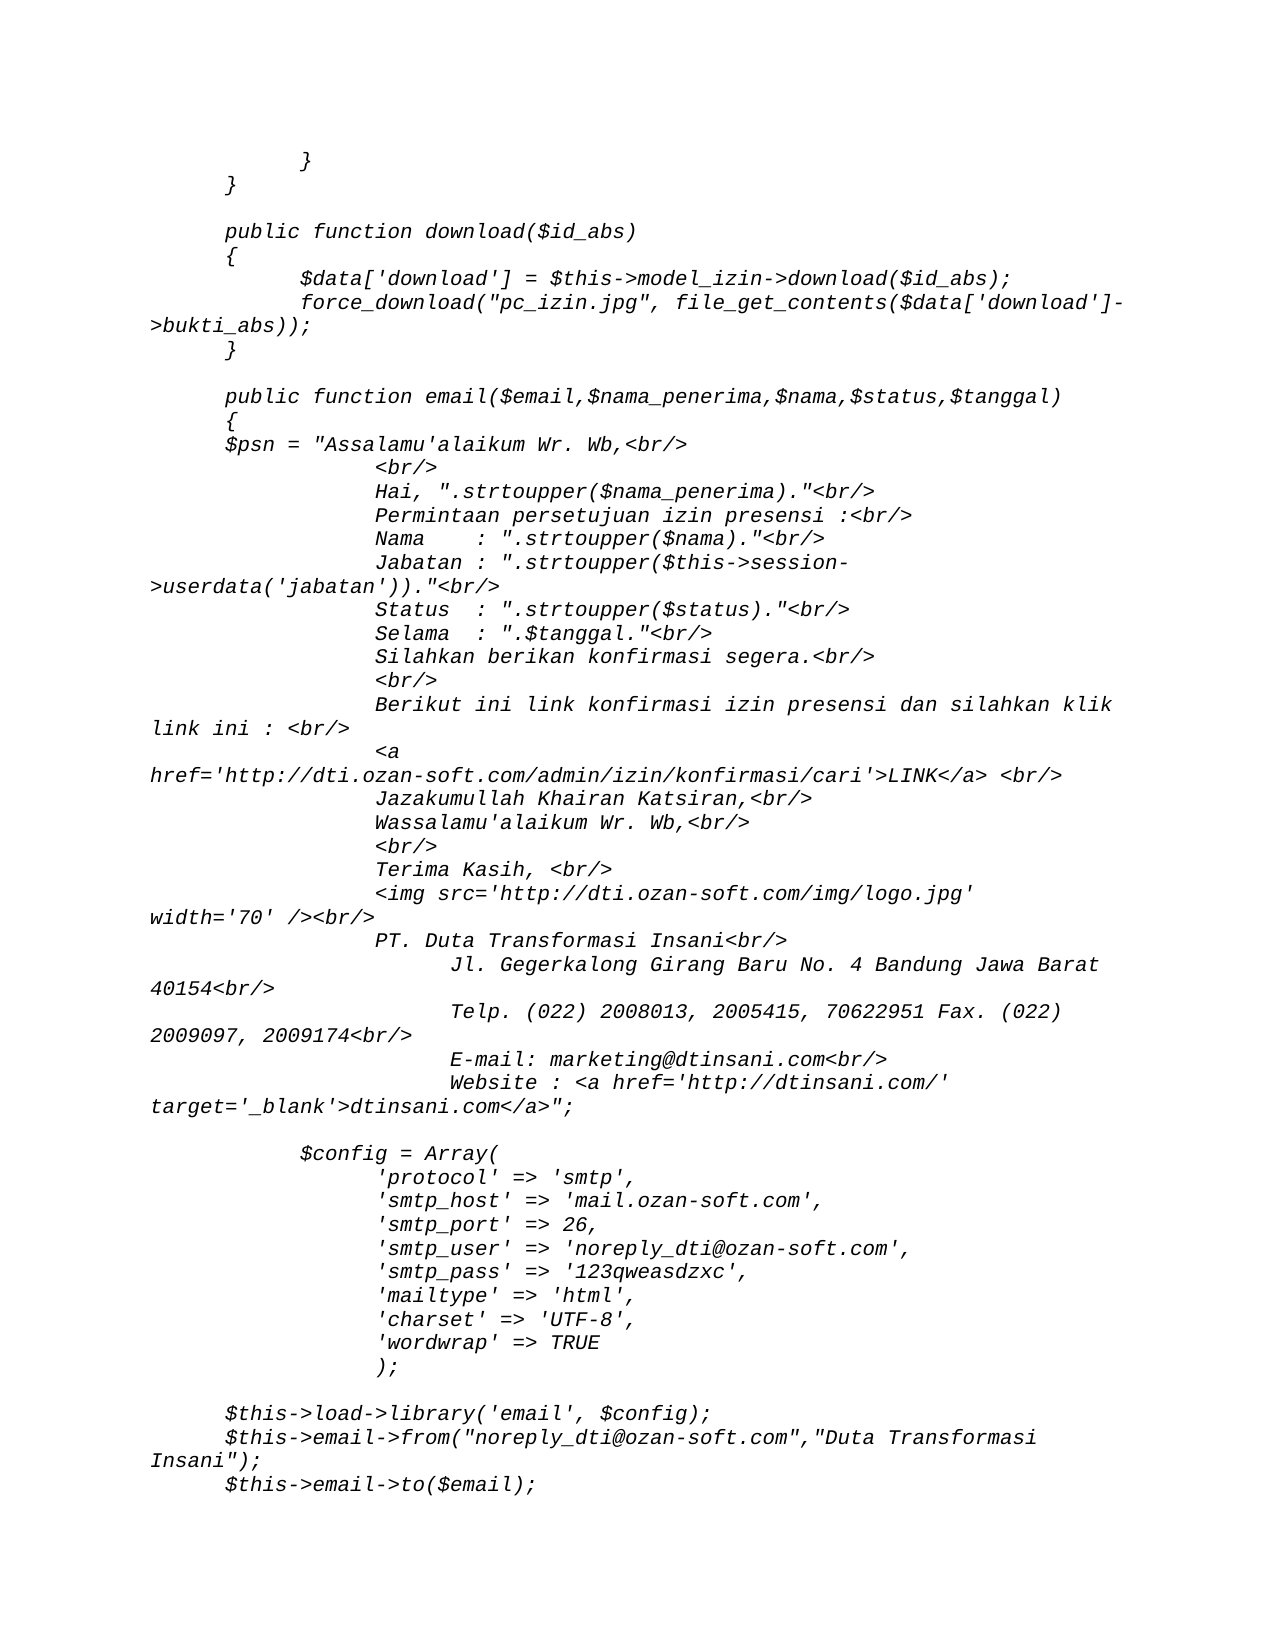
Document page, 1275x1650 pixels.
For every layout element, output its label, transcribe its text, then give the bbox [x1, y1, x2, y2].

text $this->load->library('email', $config); [150, 1403, 1125, 1427]
text 'smtp_host' => 'mail.ozan-soft.com', [150, 1190, 1125, 1214]
text $config = Array( [150, 1143, 1125, 1167]
text PT. Duta Transformasi Insani<br/> [150, 930, 1125, 954]
text Silahkan berikan konfirmasi segera.<br/> [150, 647, 1125, 670]
text Nama : ".strtoupper($nama)."<br/> [150, 528, 1125, 552]
text <br/> [150, 836, 1125, 859]
text 'protocol' => 'smtp', [150, 1167, 1125, 1190]
text 'charset' => 'UTF-8', [150, 1309, 1125, 1332]
text Hai, ".strtoupper($nama_penerima)."<br/> [150, 481, 1125, 505]
text <a href='http://dti.ozan-soft.com/admin/izin/konfirmasi/cari'>LINK</a> <br/> [150, 741, 1125, 788]
text { [150, 244, 1125, 268]
text 'smtp_pass' => '123qweasdzxc', [150, 1261, 1125, 1285]
text $data['download'] = $this->model_izin->download($id_abs); [150, 268, 1125, 292]
text $this->email->from("noreply_dti@ozan-soft.com","Duta Transformasi Insani"); [150, 1427, 1125, 1474]
text public function email($email,$nama_penerima,$nama,$status,$tanggal) [150, 386, 1125, 410]
text Status : ".strtoupper($status)."<br/> [150, 599, 1125, 623]
text } [150, 339, 1125, 363]
text force_download("pc_izin.jpg", file_get_contents($data['download']->bukti_abs)); [150, 292, 1125, 339]
text 'wordwrap' => TRUE [150, 1332, 1125, 1356]
text Jl. Gegerkalong Girang Baru No. 4 Bandung Jawa Barat 40154<br/> [150, 954, 1125, 1001]
text Terima Kasih, <br/> [150, 859, 1125, 883]
text 'smtp_port' => 26, [150, 1214, 1125, 1238]
text { [150, 410, 1125, 434]
text 'smtp_user' => 'noreply_dti@ozan-soft.com', [150, 1238, 1125, 1261]
text Jazakumullah Khairan Katsiran,<br/> [150, 788, 1125, 812]
text Selama : ".$tanggal."<br/> [150, 623, 1125, 647]
text Permintaan persetujuan izin presensi :<br/> [150, 505, 1125, 528]
text Website : <a href='http://dtinsani.com/' target='_blank'>dtinsani.com</a>"; [150, 1072, 1125, 1119]
text E-mail: marketing@dtinsani.com<br/> [150, 1048, 1125, 1072]
text <img src='http://dti.ozan-soft.com/img/logo.jpg' width='70' /><br/> [150, 883, 1125, 930]
text public function download($id_abs) [150, 221, 1125, 244]
text 'mailtype' => 'html', [150, 1285, 1125, 1309]
text Berikut ini link konfirmasi izin presensi dan silahkan klik link ini : <br/> [150, 694, 1125, 741]
text <br/> [150, 457, 1125, 481]
text Telp. (022) 2008013, 2005415, 70622951 Fax. (022) 2009097, 2009174<br/> [150, 1001, 1125, 1048]
text $psn = "Assalamu'alaikum Wr. Wb,<br/> [150, 434, 1125, 457]
text $this->email->to($email); [150, 1474, 1125, 1498]
text } [150, 150, 1125, 174]
text Jabatan : ".strtoupper($this->session->userdata('jabatan'))."<br/> [150, 552, 1125, 599]
text <br/> [150, 670, 1125, 694]
text ); [150, 1356, 1125, 1379]
text Wassalamu'alaikum Wr. Wb,<br/> [150, 812, 1125, 836]
text } [150, 174, 1125, 197]
